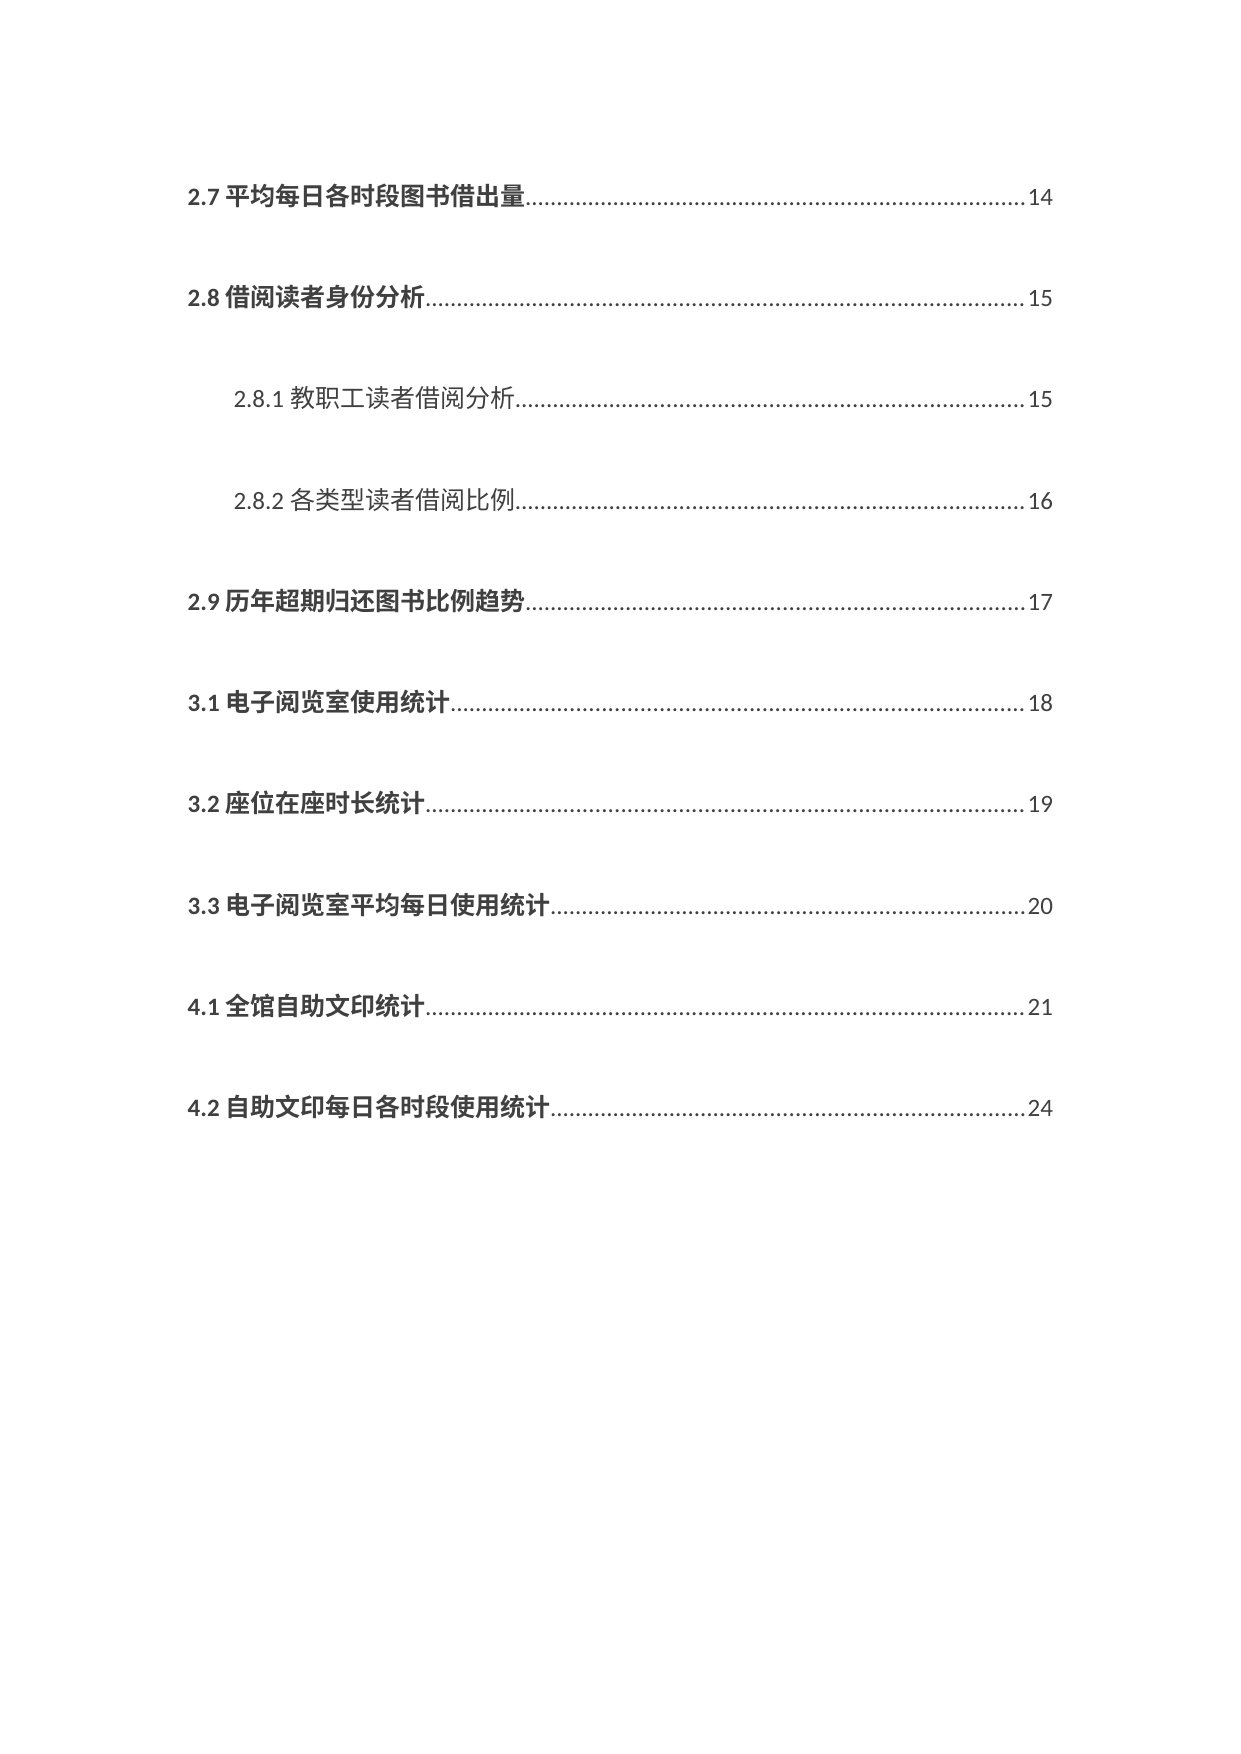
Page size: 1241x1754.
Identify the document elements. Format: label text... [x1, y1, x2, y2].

text 3.2 座位在座时长统计 19 [187, 769, 1053, 834]
text 4.2 自助文印每日各时段使用统计 24 [187, 1073, 1053, 1138]
text 2.8 借阅读者身份分析 15 [187, 263, 1053, 328]
text 2.8.1 教职工读者借阅分析 15 [233, 364, 1053, 429]
text 3.1 电子阅览室使用统计 18 [187, 668, 1053, 733]
text 4.1 全馆自助文印统计 21 [187, 972, 1053, 1037]
text 3.3 电子阅览室平均每日使用统计 20 [187, 871, 1053, 936]
text 2.9 历年超期归还图书比例趋势 17 [187, 567, 1053, 632]
text 2.7 平均每日各时段图书借出量 14 [187, 162, 1053, 227]
text 2.8.2 各类型读者借阅比例 16 [233, 466, 1053, 531]
